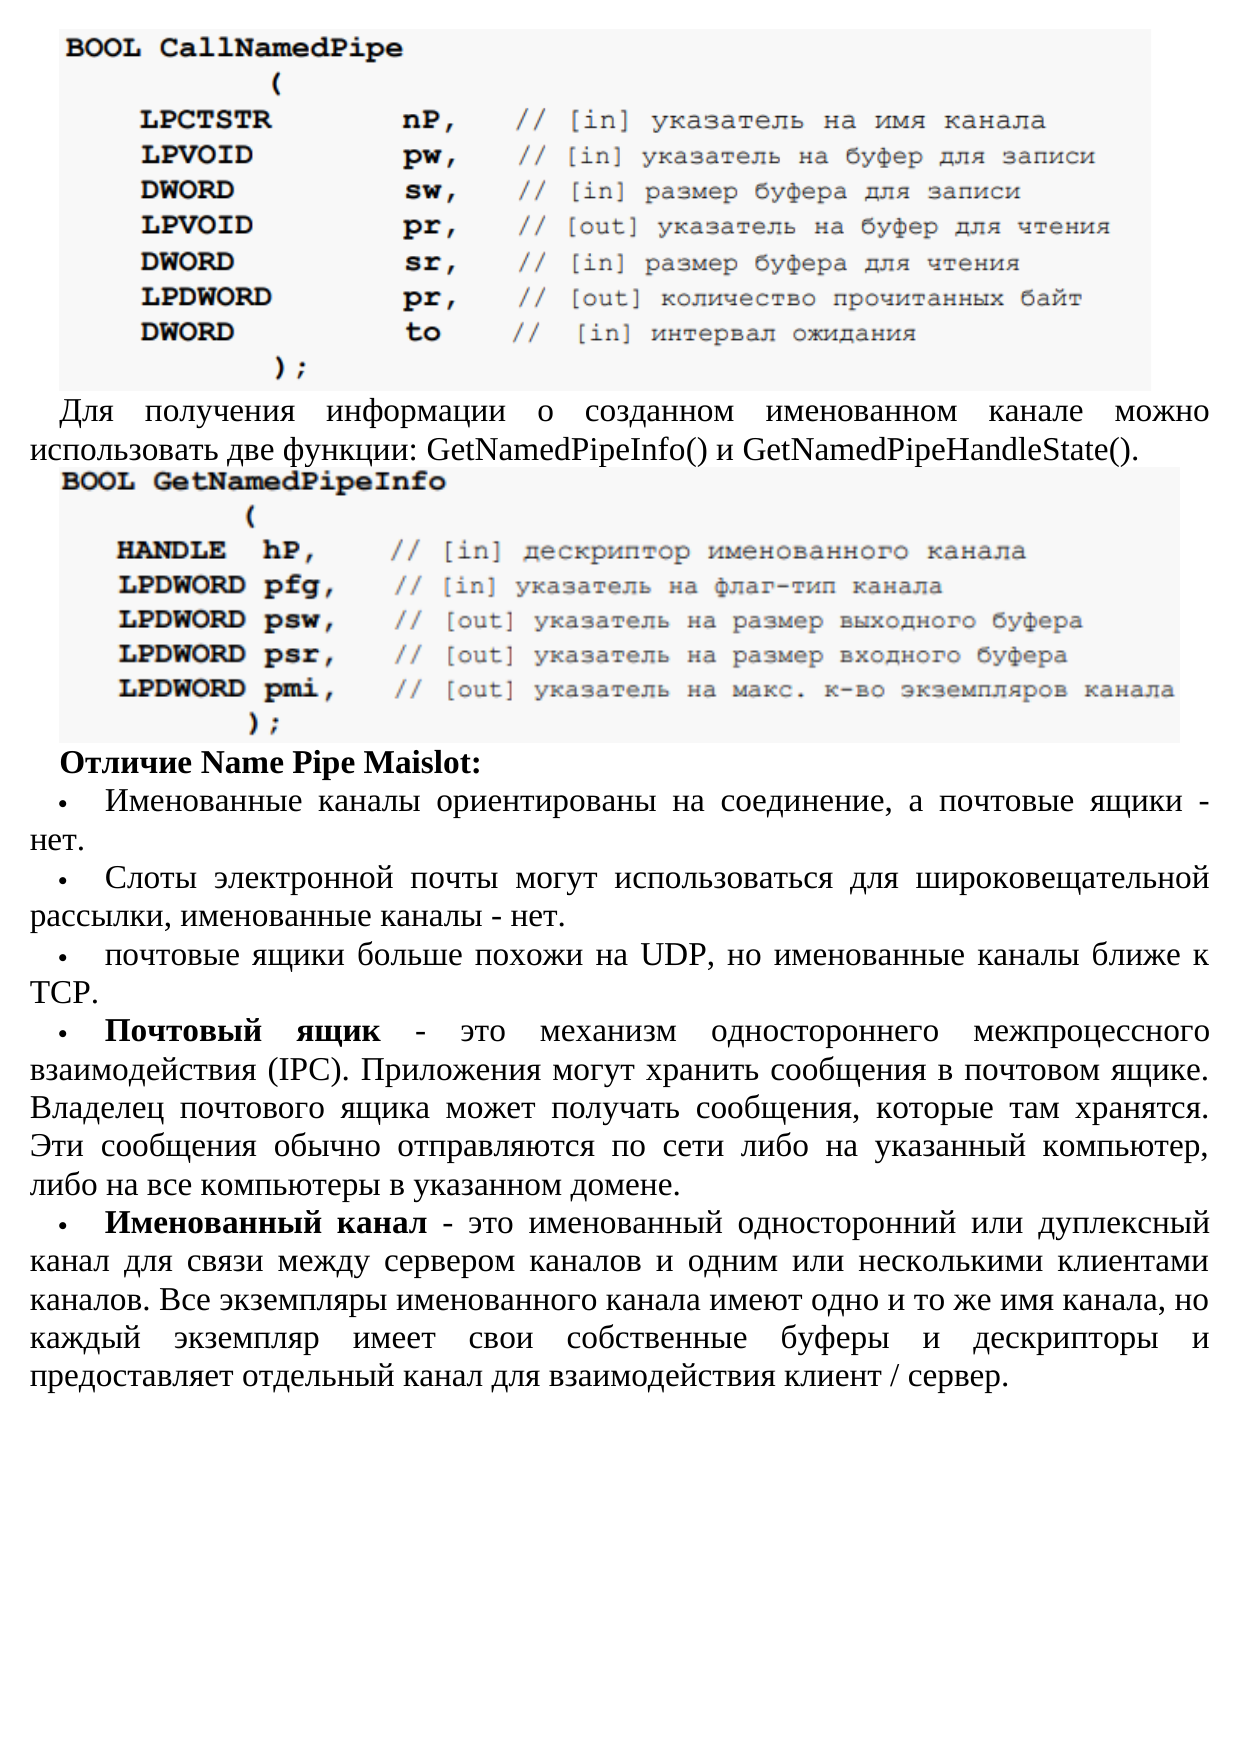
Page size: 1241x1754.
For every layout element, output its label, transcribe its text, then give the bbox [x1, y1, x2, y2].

picture [59, 467, 1180, 743]
list Почтовый ящик - это механизм одностороннего межпроцессного взаимодействия (IPC). Приложения могут хранить сообщения в почтовом ящике. Владелец почтового ящика может получать сообщения, которые там хранятся. Эти сообщения обычно отправляются по сети либо на указанный компьютер, либо на все компьютеры в указанном домене. [29, 1011, 1211, 1202]
list почтовые ящики больше похожи на UDP, но именованные каналы ближе к TCP. [29, 934, 1211, 1011]
list Именованный канал - это именованный односторонний или дуплексный канал для связи между сервером каналов и одним или несколькими клиентами каналов. Все экземпляры именованного канала имеют одно и то же имя канала, но каждый экземпляр имеет свои собственные буферы и дескрипторы и предоставляет отдельный канал для взаимодействия клиент / сервер. [29, 1202, 1211, 1394]
list Именованные каналы ориентированы на соединение, а почтовые ящики - нет. [29, 781, 1211, 857]
text Для получения информации о созданном именованном канале можно использовать две функции: GetNamedPipeInfo() и GetNamedPipeHandleState(). [29, 391, 1211, 467]
text Отличие Name Pipe Maislot: [29, 742, 1211, 781]
picture [59, 29, 1152, 391]
list Слоты электронной почты могут использоваться для широковещательной рассылки, именованные каналы - нет. [29, 857, 1211, 934]
